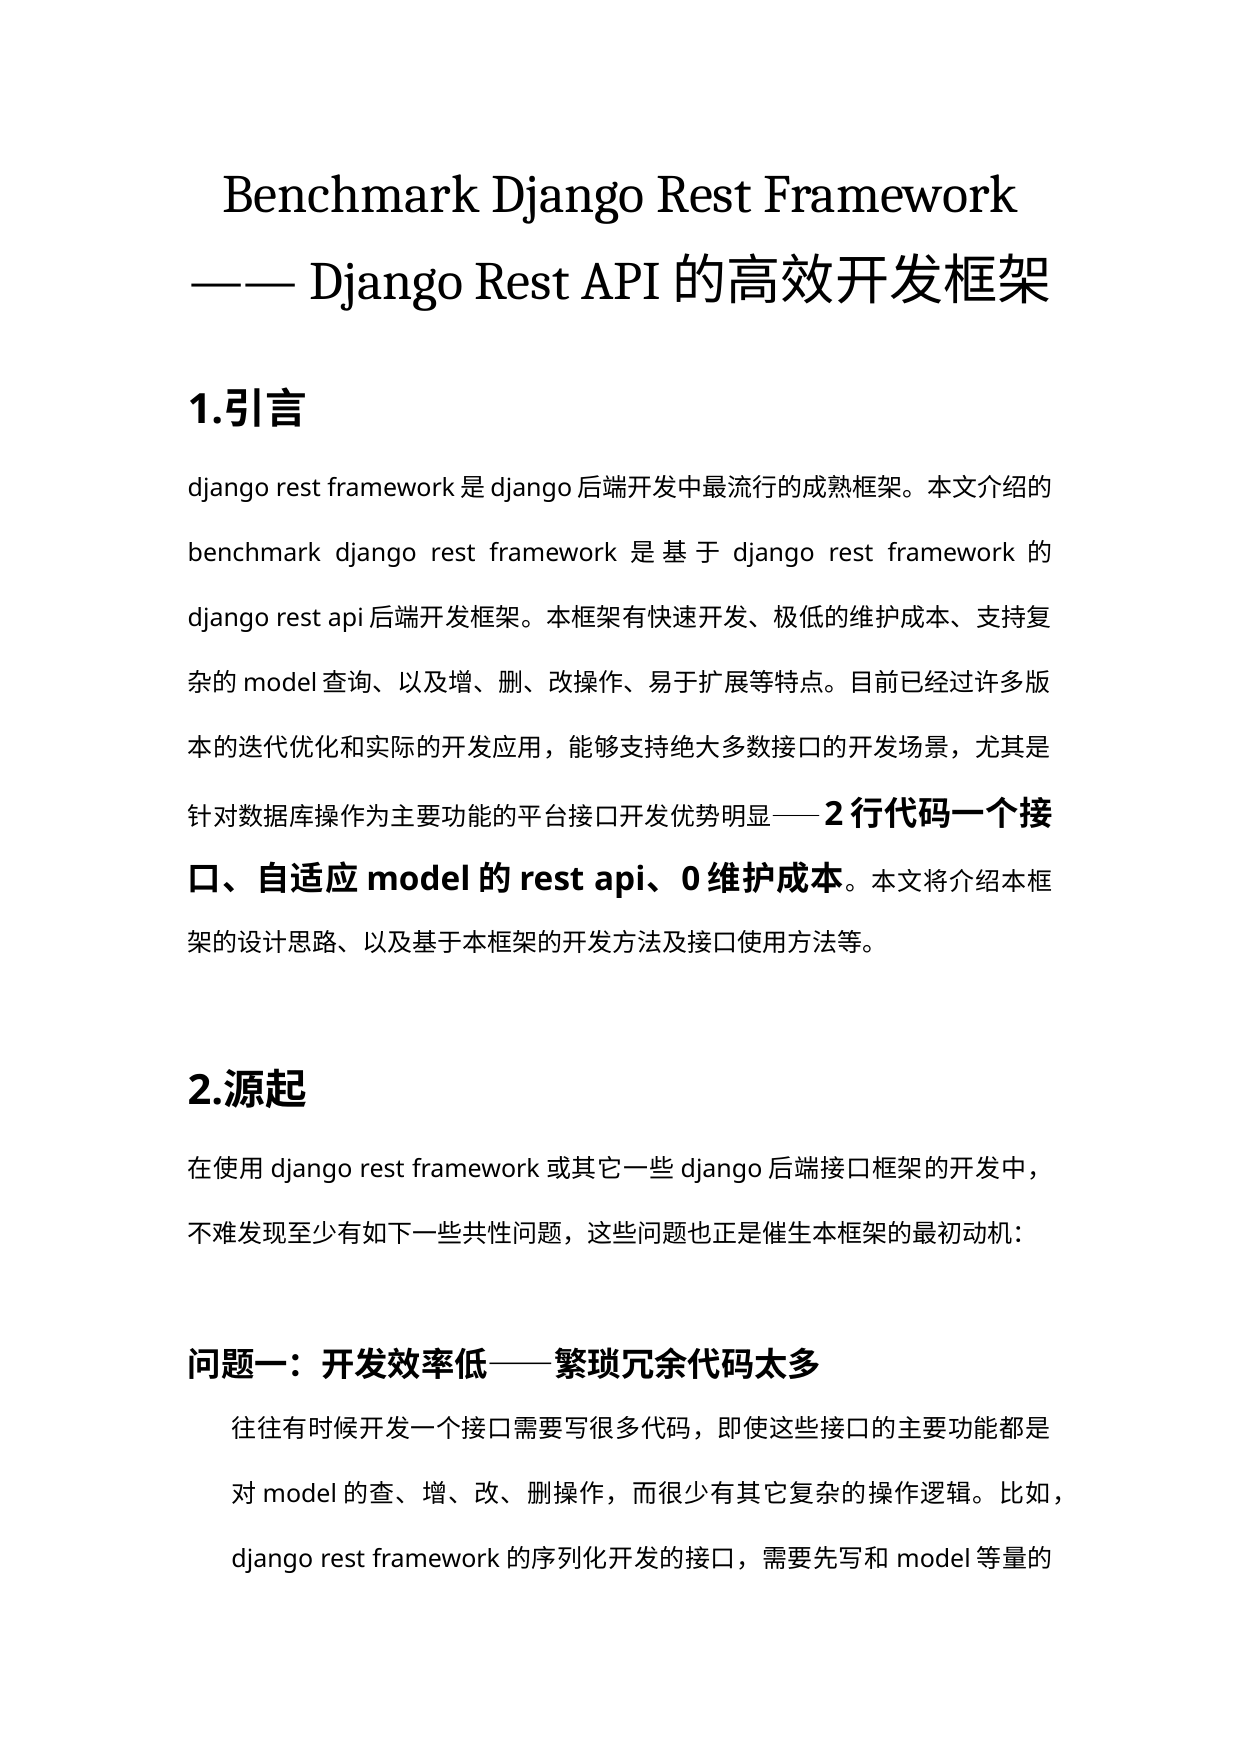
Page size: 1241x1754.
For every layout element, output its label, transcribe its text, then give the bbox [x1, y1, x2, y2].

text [231, 1394, 1053, 1589]
text django rest framework是django后端开发中最流行的成熟框架。本文介绍的benchmark django rest framework是基于django rest framework的django rest api后端开发框架。本框架有快速开发、极低的维护成本、支持复杂的model查询、以及增、删、改操作、易于扩展等特点。目前已经过许多版本的迭代优化和实际的开发应用，能够支持绝大多数接口的开发场景，尤其是针对数据库操作为主要功能的平台接口开发优势明显——2行代码一个接口、自适应model的rest api、0维护成本。本文将介绍本框架的设计思路、以及基于本框架的开发方法及接口使用方法等。 [187, 453, 1053, 973]
text 问题一：开发效率低——繁琐冗余代码太多 [187, 1329, 1053, 1394]
text 在使用django rest framework或其它一些django后端接口框架的开发中，不难发现至少有如下一些共性问题，这些问题也正是催生本框架的最初动机： [187, 1134, 1053, 1264]
text 1.引言 [187, 373, 1053, 438]
text Benchmark Django Rest Framework —— Django Rest API的高效开发框架 [187, 162, 1053, 324]
text 2.源起 [187, 1054, 1053, 1119]
